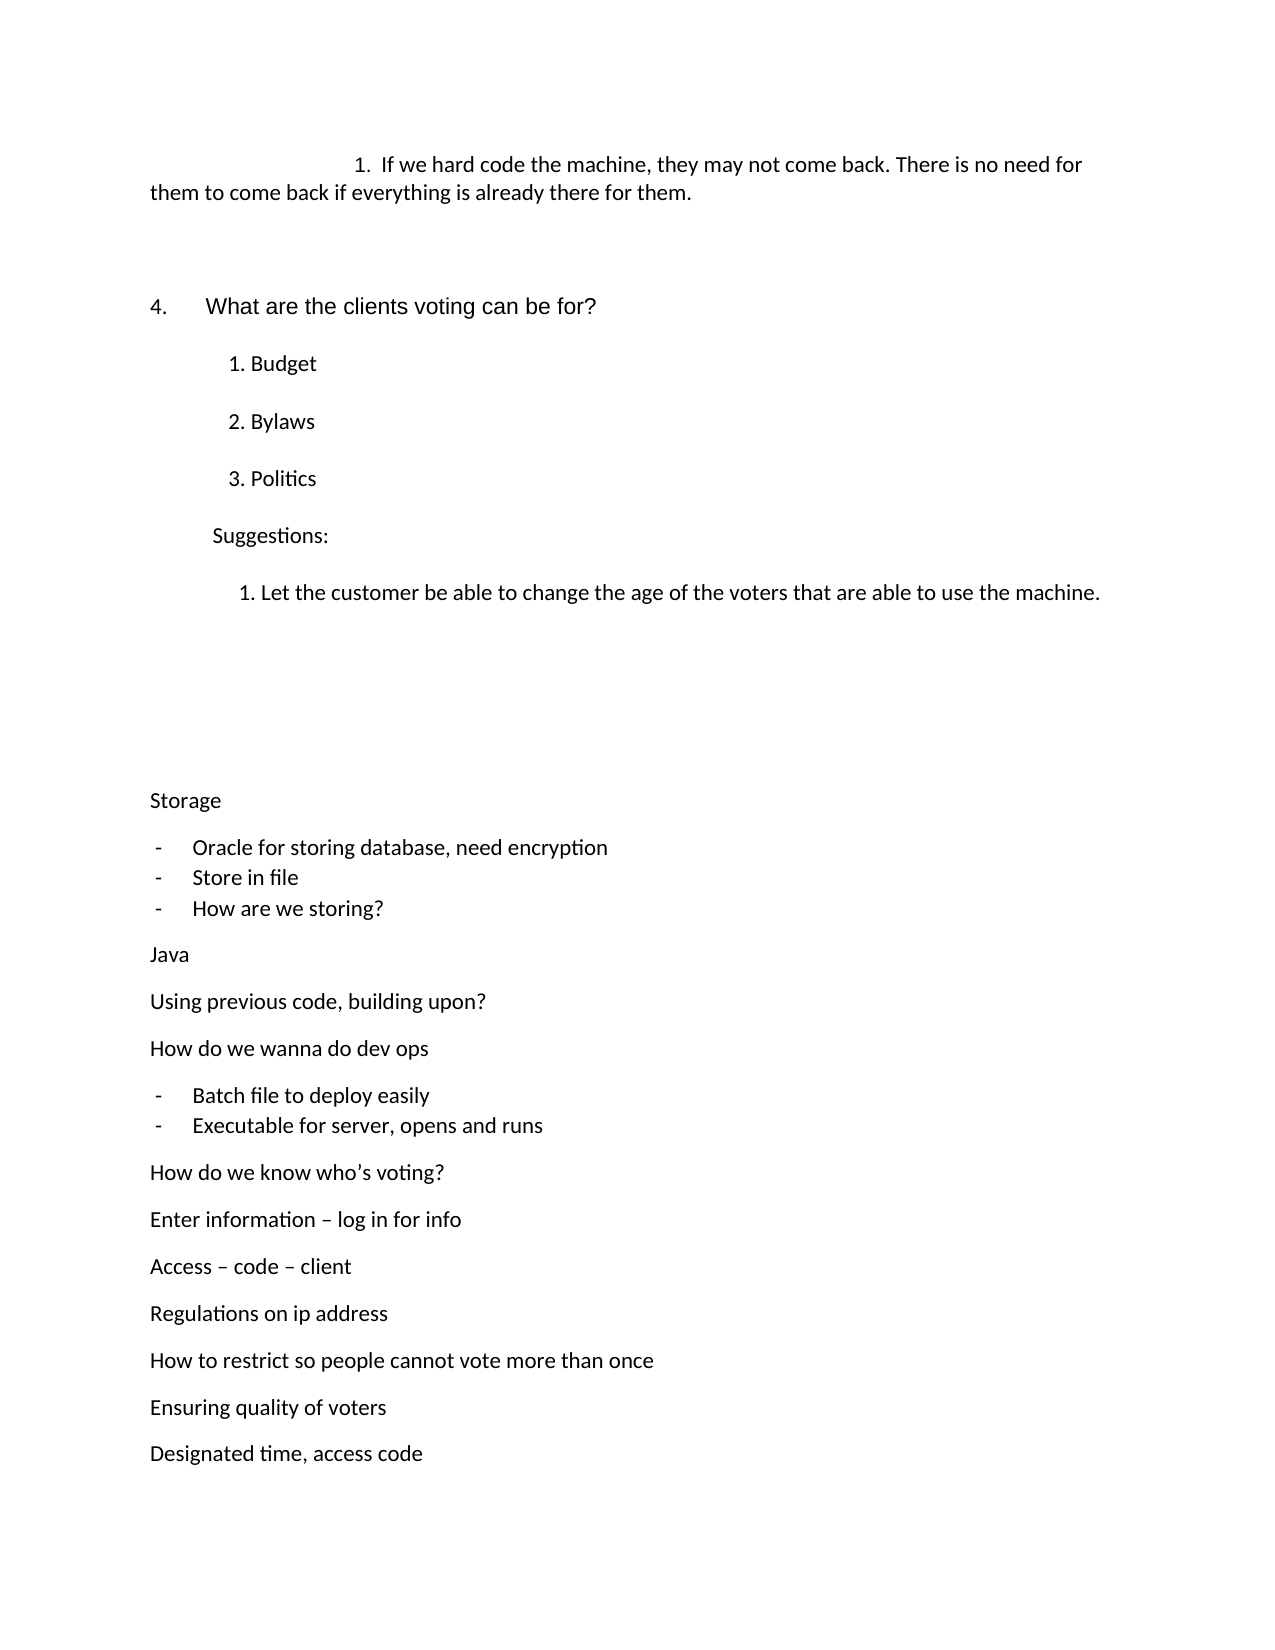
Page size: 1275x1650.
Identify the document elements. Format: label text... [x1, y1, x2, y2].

text 4. What are the clients voting can be for? [150, 292, 1125, 320]
text 2. Bylaws [150, 407, 1125, 435]
text 3. Politics [150, 464, 1125, 492]
text Storage [150, 786, 1125, 814]
list Executable for server, opens and runs [155, 1111, 1125, 1139]
list Oracle for storing database, need encryption [155, 833, 1125, 861]
text Regulations on ip address [150, 1299, 1125, 1327]
text Java [150, 941, 1125, 969]
text Access – code – client [150, 1252, 1125, 1280]
text How do we wanna do dev ops [150, 1034, 1125, 1062]
text Designated time, access code [150, 1439, 1125, 1468]
text How do we know who’s voting? [150, 1158, 1125, 1186]
text Ensuring quality of voters [150, 1393, 1125, 1421]
text Enter information – log in for info [150, 1205, 1125, 1233]
text 1. Budget [150, 349, 1125, 378]
text 1. If we hard code the machine, they may not come back. There is no need for them to come back if everything is already there for them. [150, 150, 1125, 206]
text How to restrict so people cannot vote more than once [150, 1346, 1125, 1374]
list How are we storing? [155, 894, 1125, 922]
text Suggestions: [150, 521, 1125, 549]
list Store in file [155, 863, 1125, 892]
list Batch file to deploy easily [155, 1081, 1125, 1109]
text Using previous code, building upon? [150, 987, 1125, 1016]
text 1. Let the customer be able to change the age of the voters that are able to use the machine. [150, 578, 1125, 606]
